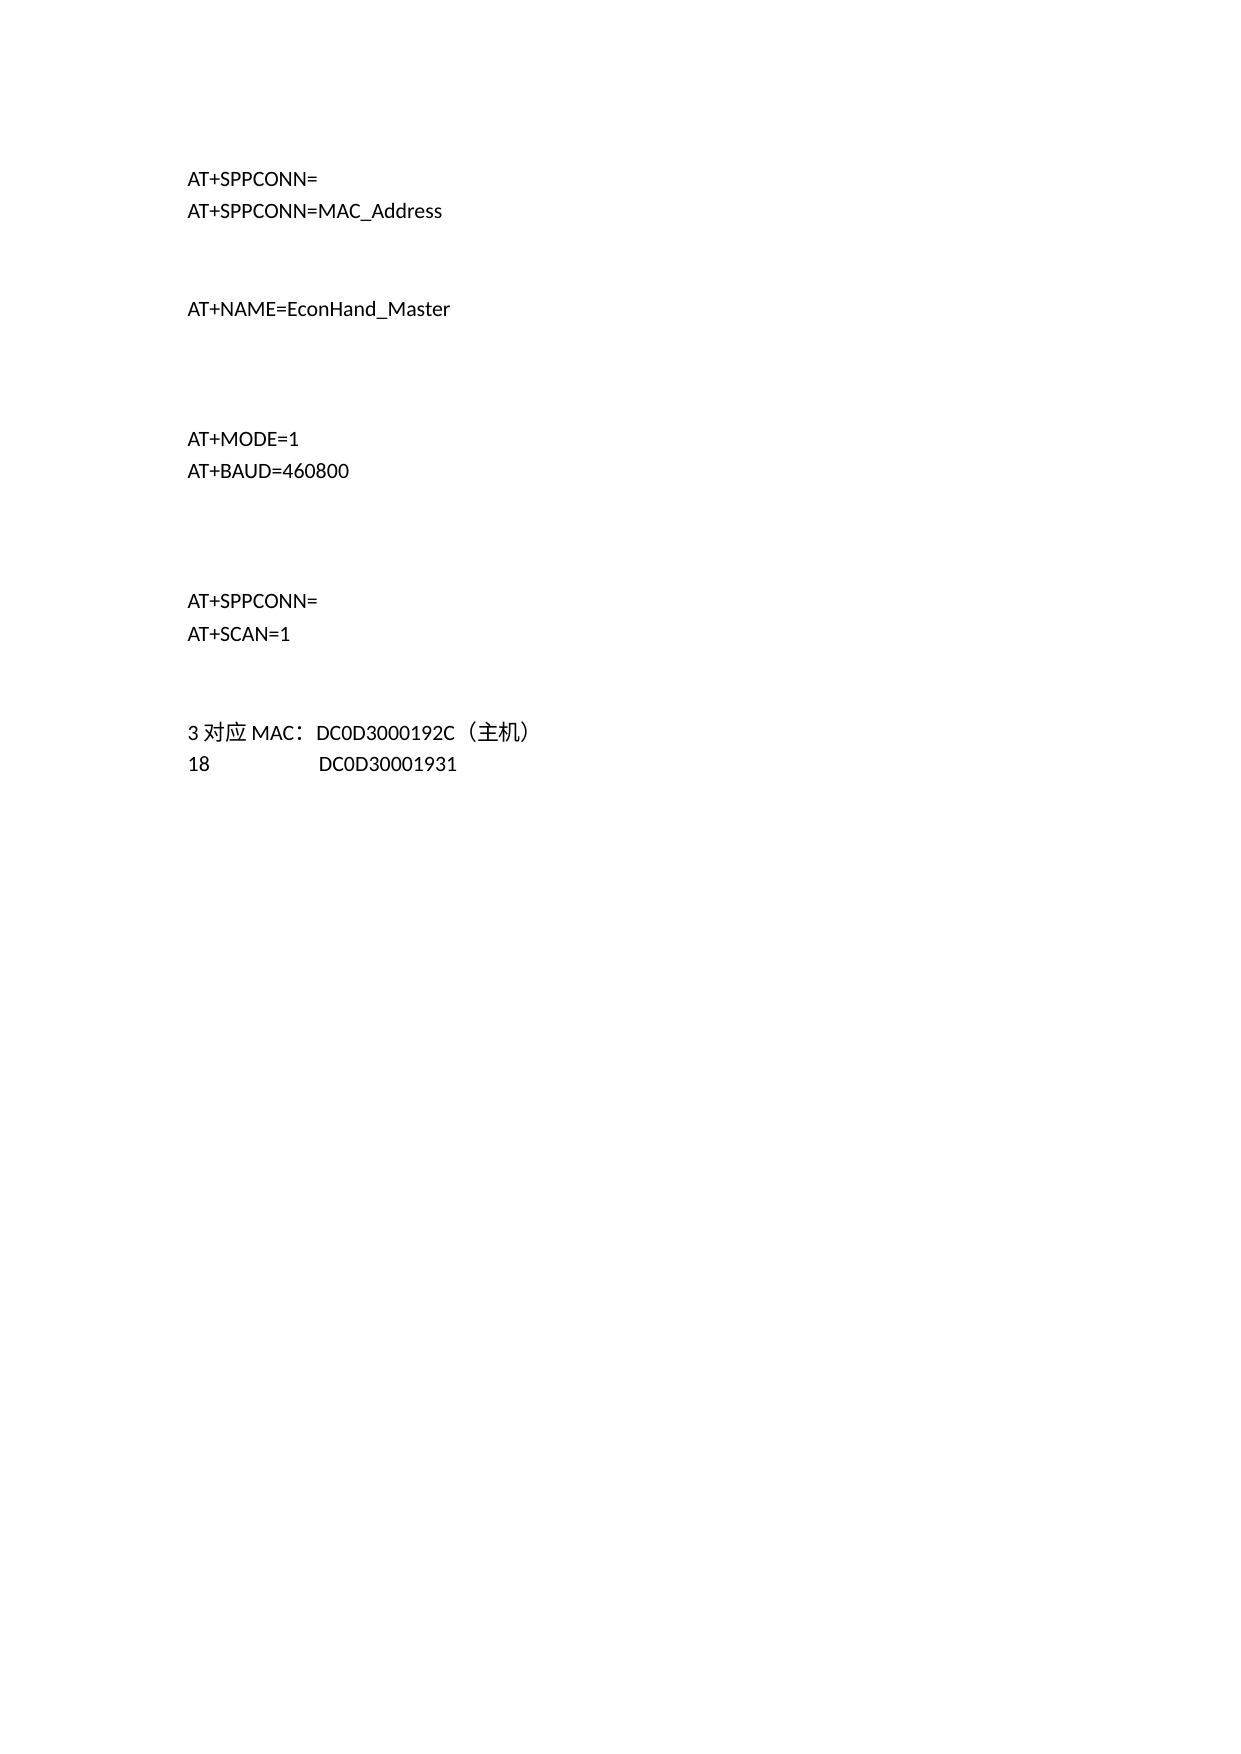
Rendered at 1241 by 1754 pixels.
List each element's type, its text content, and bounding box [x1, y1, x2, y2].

list AT+SCAN=1 [187, 617, 1053, 649]
list AT+SPPCONN= [187, 162, 1053, 194]
list AT+BAUD=460800 [187, 454, 1053, 487]
list 18 DC0D30001931 [187, 747, 1053, 779]
list 3对应MAC：DC0D3000192C（主机） [187, 714, 1053, 747]
list AT+SPPCONN=MAC_Address [187, 194, 1053, 227]
list AT+NAME=EconHand_Master [187, 292, 1053, 324]
list AT+MODE=1 [187, 422, 1053, 454]
list AT+SPPCONN= [187, 584, 1053, 617]
